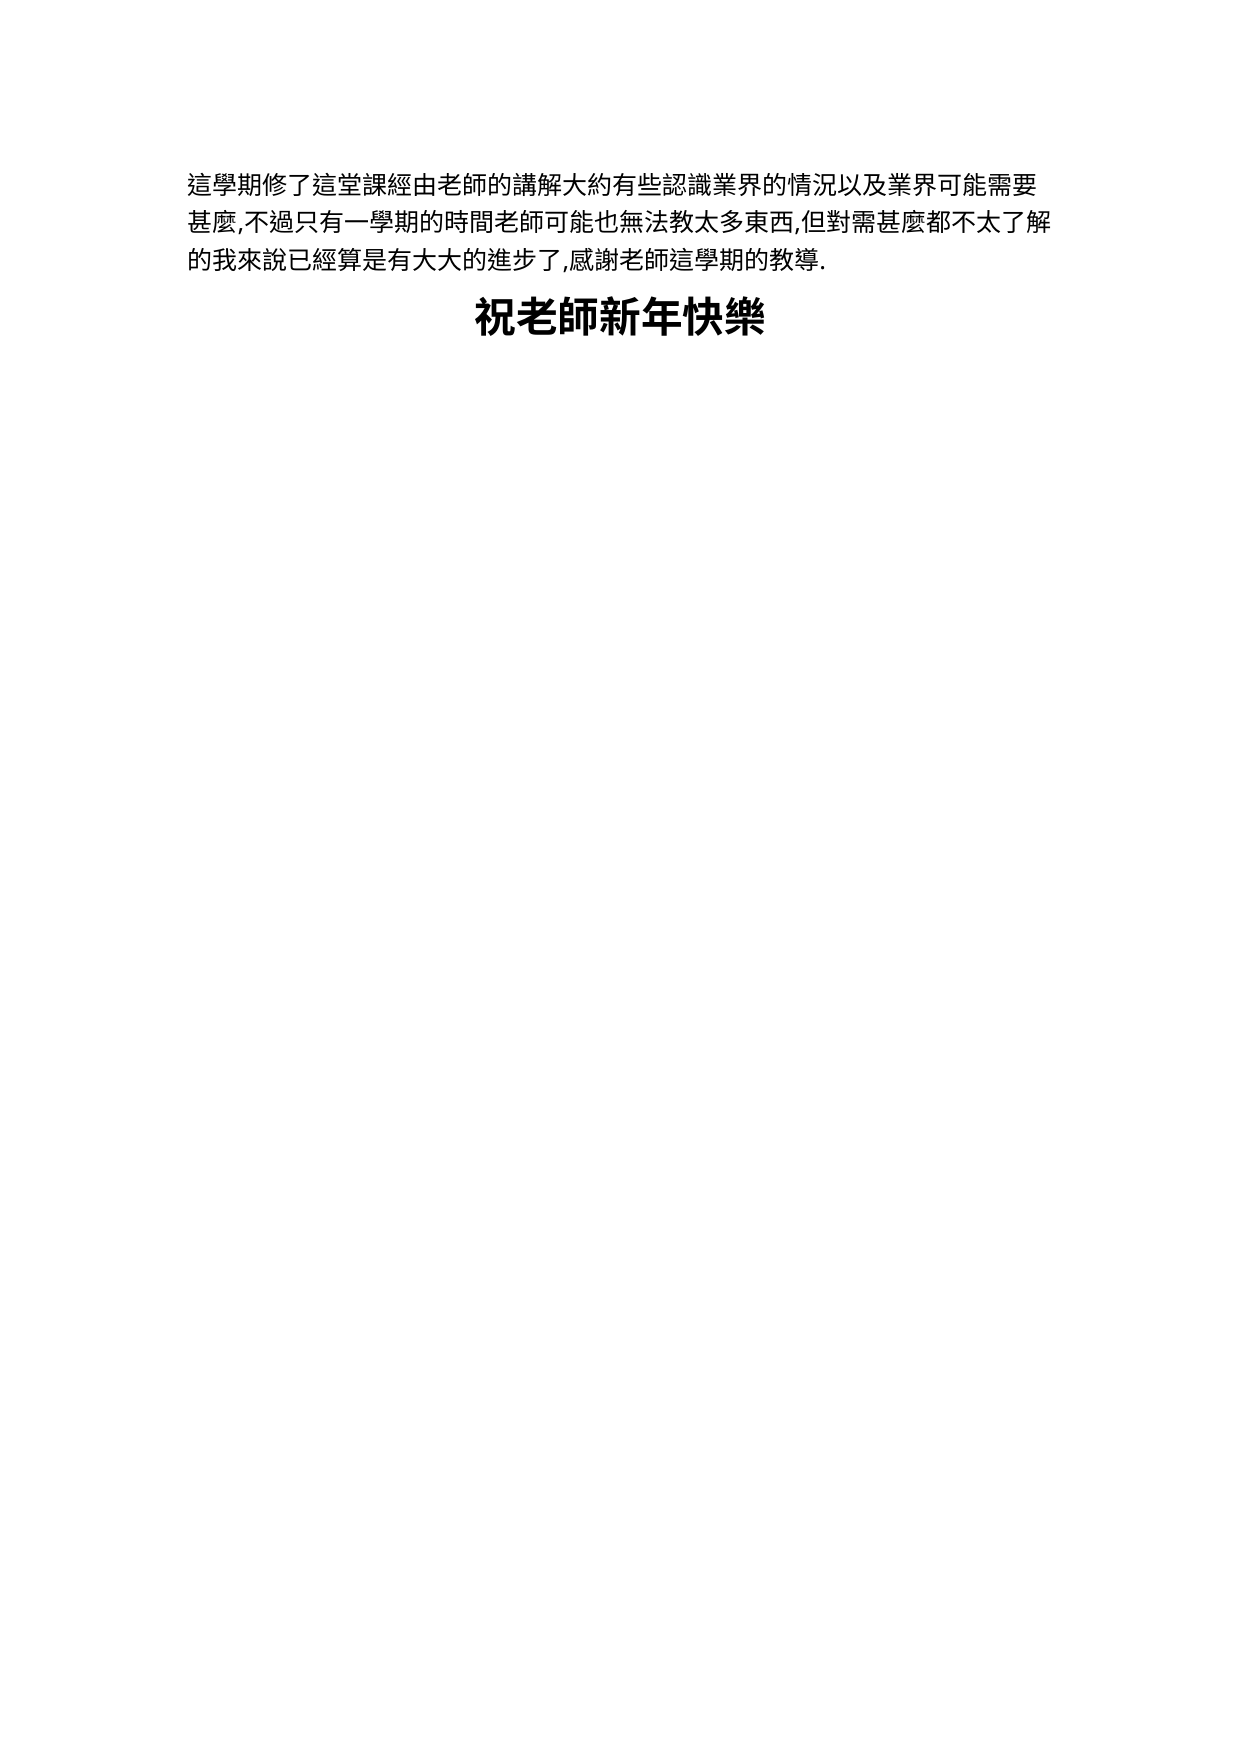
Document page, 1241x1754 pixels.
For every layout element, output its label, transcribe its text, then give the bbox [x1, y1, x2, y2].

text 祝老師新年快樂 [187, 277, 1053, 352]
text 這學期修了這堂課經由老師的講解大約有些認識業界的情況以及業界可能需要甚麼,不過只有一學期的時間老師可能也無法教太多東西,但對需甚麼都不太了解的我來說已經算是有大大的進步了,感謝老師這學期的教導. [187, 164, 1053, 277]
